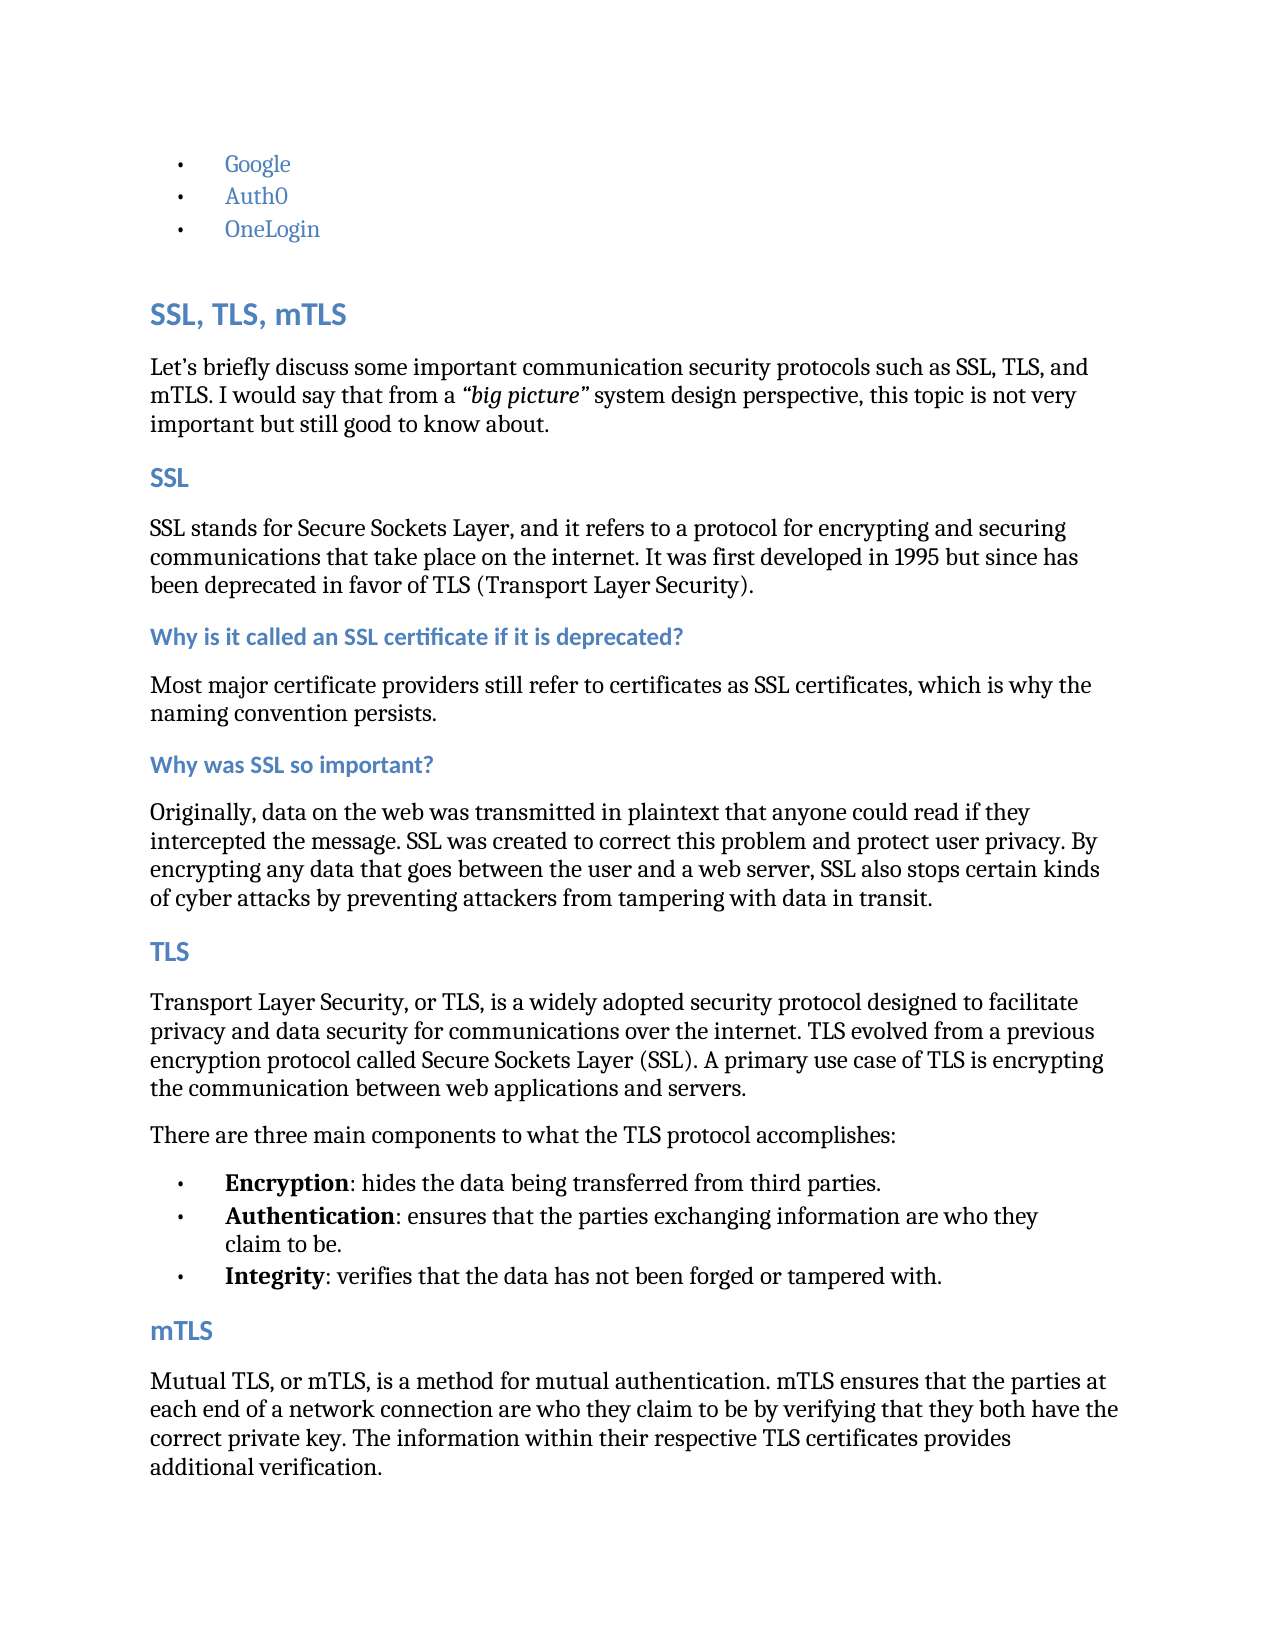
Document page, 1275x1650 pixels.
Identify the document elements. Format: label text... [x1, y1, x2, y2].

subtitle SSL, TLS, mTLS [150, 293, 1137, 334]
subtitle SSL [150, 459, 1137, 495]
list Google [175, 150, 1137, 178]
subtitle TLS [150, 933, 1137, 969]
subtitle mTLS [150, 1312, 1137, 1347]
text There are three main components to what the TLS protocol accomplishes: [150, 1121, 1137, 1150]
text Let’s briefly discuss some important communication security protocols such as SSL, TLS, and mTLS. I would say that from a “big picture” system design perspective, this topic is not very important but still good to know about. [150, 353, 1120, 439]
text SSL stands for Secure Sockets Layer, and it refers to a protocol for encrypting and securing communications that take place on the internet. It was first developed in 1995 but since has been deprecated in favor of TLS (Transport Layer Security). [150, 514, 1118, 600]
list Auth0 [175, 182, 1137, 211]
text Most major certificate providers still refer to certificates as SSL certificates, which is why the naming convention persists. [150, 671, 1120, 727]
list Authentication: ensures that the parties exchanging information are who they claim to be. [175, 1202, 1066, 1258]
text Transport Layer Security, or TLS, is a widely adopted security protocol designed to facilitate privacy and data security for communications over the internet. TLS evolved from a previous encryption protocol called Secure Sockets Layer (SSL). A primary use case of TLS is encrypting the communication between web applications and servers. [150, 988, 1120, 1103]
text Originally, data on the web was transmitted in plaintext that anyone could read if they intercepted the message. SSL was created to correct this problem and protect user privacy. By encrypting any data that goes between the user and a web server, SSL also stops certain kinds of cyber attacks by preventing attackers from tampering with data in transit. [150, 798, 1120, 913]
subtitle Why was SSL so important? [150, 749, 1137, 779]
list OneLogin [175, 215, 1137, 243]
list Encryption: hides the data being transferred from third parties. [175, 1169, 1137, 1198]
text Mutual TLS, or mTLS, is a method for mutual authentication. mTLS ensures that the parties at each end of a network connection are who they claim to be by verifying that they both have the correct private key. The information within their respective TLS certificates provides additional verification. [150, 1367, 1120, 1482]
list Integrity: verifies that the data has not been forged or tampered with. [175, 1262, 1137, 1291]
subtitle Why is it called an SSL certificate if it is deprecated? [150, 621, 1137, 652]
